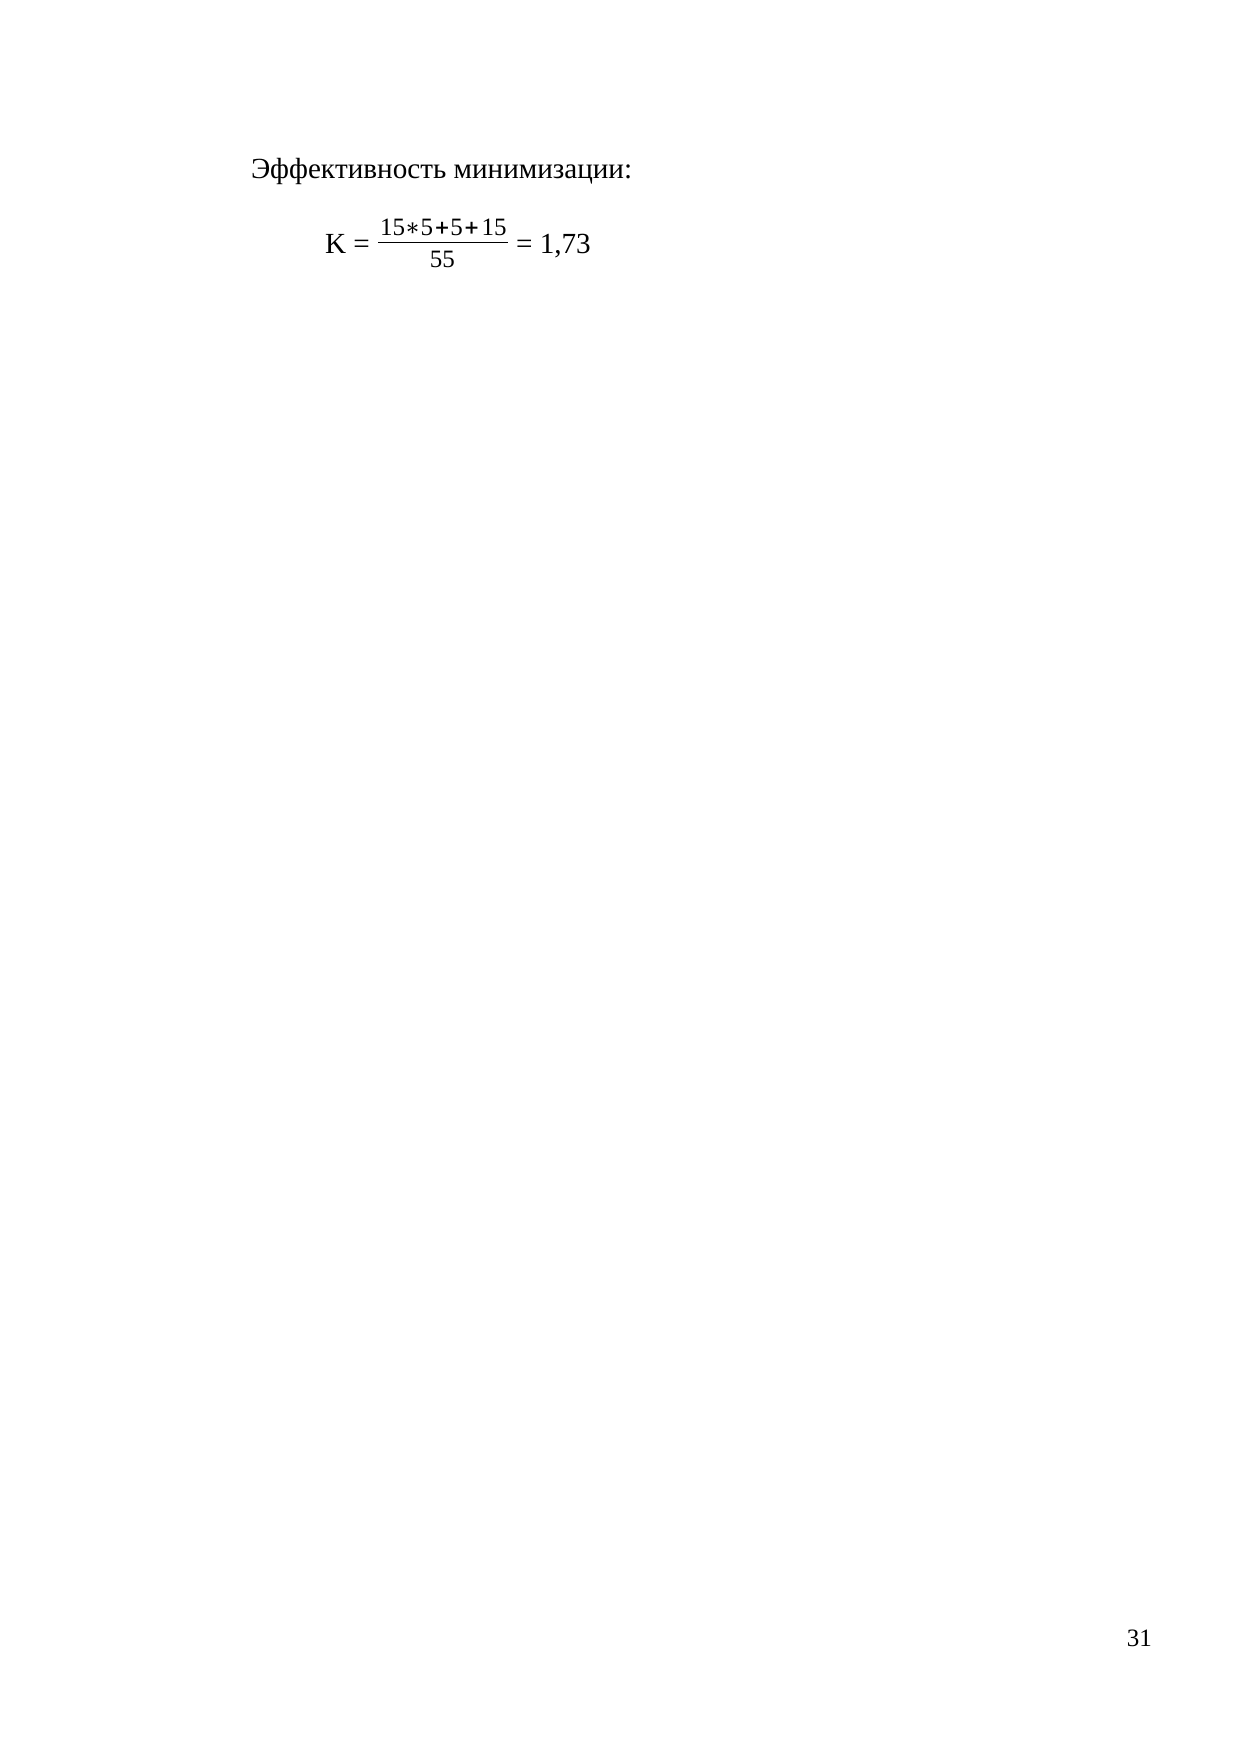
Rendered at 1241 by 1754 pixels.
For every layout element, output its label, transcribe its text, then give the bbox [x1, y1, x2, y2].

text Эффективность минимизации: [177, 152, 1152, 185]
text K = = 1,73 [251, 214, 1152, 273]
